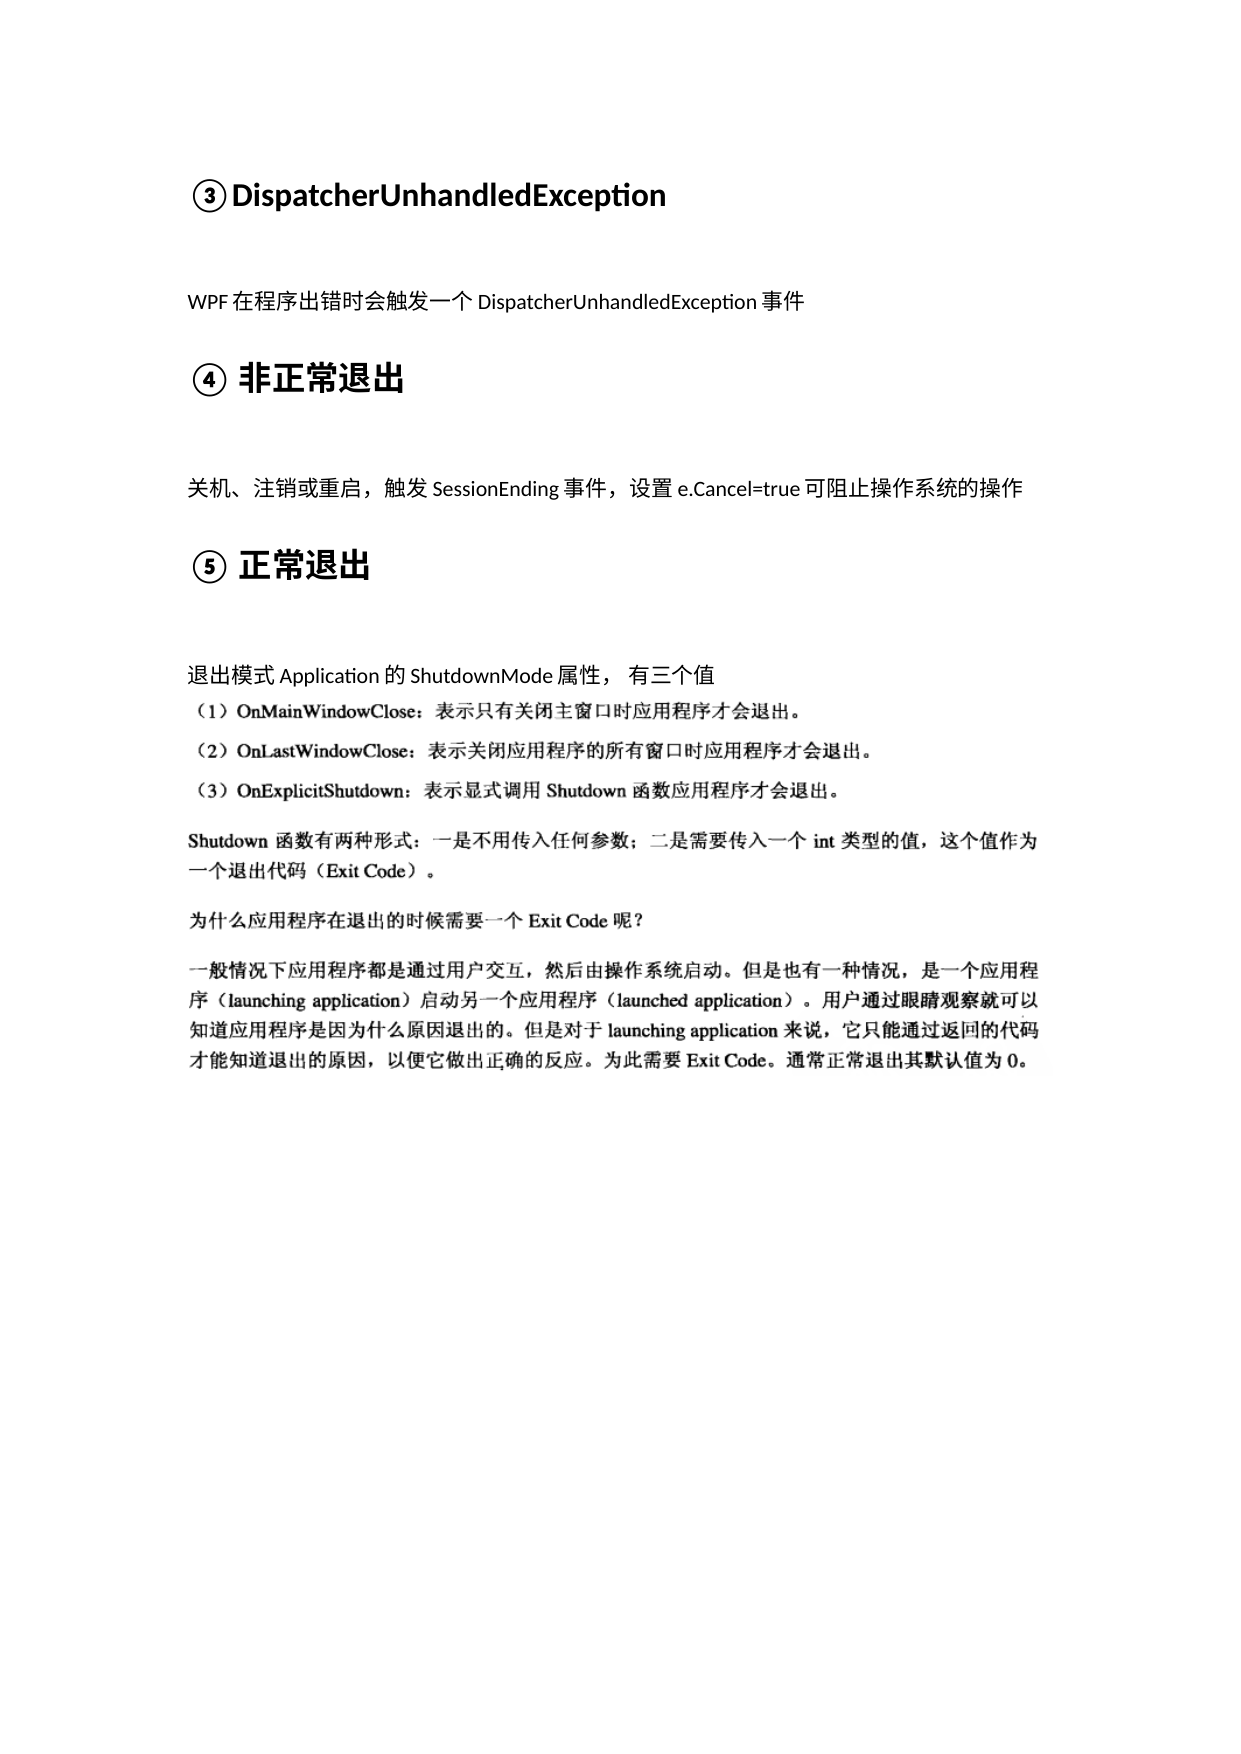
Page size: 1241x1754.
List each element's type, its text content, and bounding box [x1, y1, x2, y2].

subtitle ④非正常退出 [187, 343, 1053, 408]
subtitle ⑤正常退出 [187, 530, 1053, 595]
subtitle ③DispatcherUnhandledException [187, 162, 1053, 227]
picture [187, 689, 1054, 1076]
text 退出模式Application的ShutdownMode属性， 有三个值 [187, 657, 1053, 689]
text 关机、注销或重启，触发SessionEnding事件，设置e.Cancel=true可阻止操作系统的操作 [187, 471, 1053, 503]
text WPF在程序出错时会触发一个DispatcherUnhandledException事件 [187, 284, 1053, 316]
